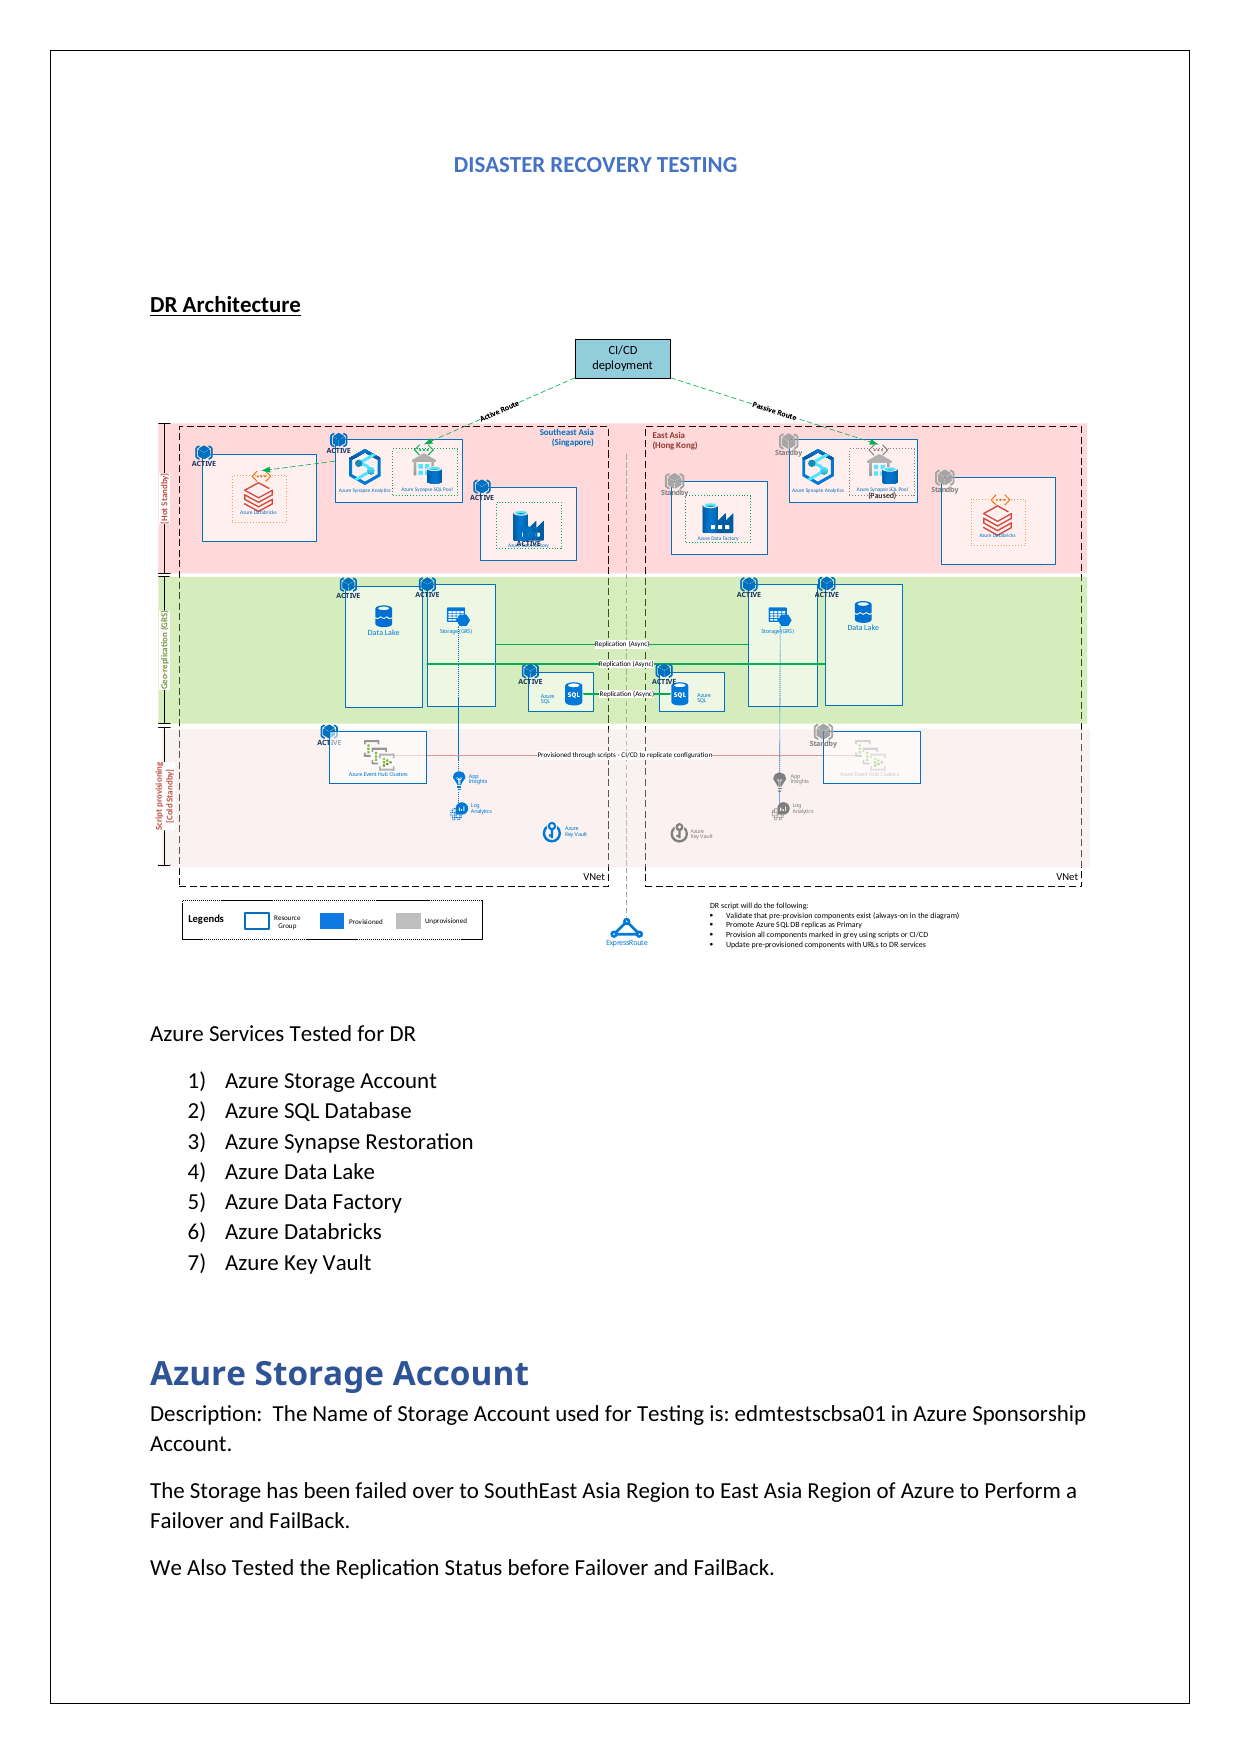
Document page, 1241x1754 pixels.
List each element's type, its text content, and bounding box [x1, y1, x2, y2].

list Azure Data Factory [187, 1187, 1090, 1215]
text Azure Services Tested for DR [150, 1019, 1090, 1047]
text DR Architecture [150, 291, 1090, 319]
list Azure Key Vault [187, 1248, 1090, 1276]
text Description: The Name of Storage Account used for Testing is: edmtestscbsa01 in Azure Sponsorship Account. [150, 1399, 1090, 1457]
list Azure Databricks [187, 1217, 1090, 1245]
subtitle Azure Storage Account [150, 1350, 1090, 1395]
text DISASTER RECOVERY TESTING [150, 150, 1090, 178]
list Azure Storage Account [187, 1066, 1090, 1094]
list Azure Data Lake [187, 1157, 1090, 1185]
text The Storage has been failed over to SouthEast Asia Region to East Asia Region of Azure to Perform a Failover and FailBack. [150, 1476, 1090, 1534]
list Azure Synapse Restoration [187, 1127, 1090, 1155]
text We Also Tested the Replication Status before Failover and FailBack. [150, 1553, 1090, 1581]
list Azure SQL Database [187, 1097, 1090, 1124]
